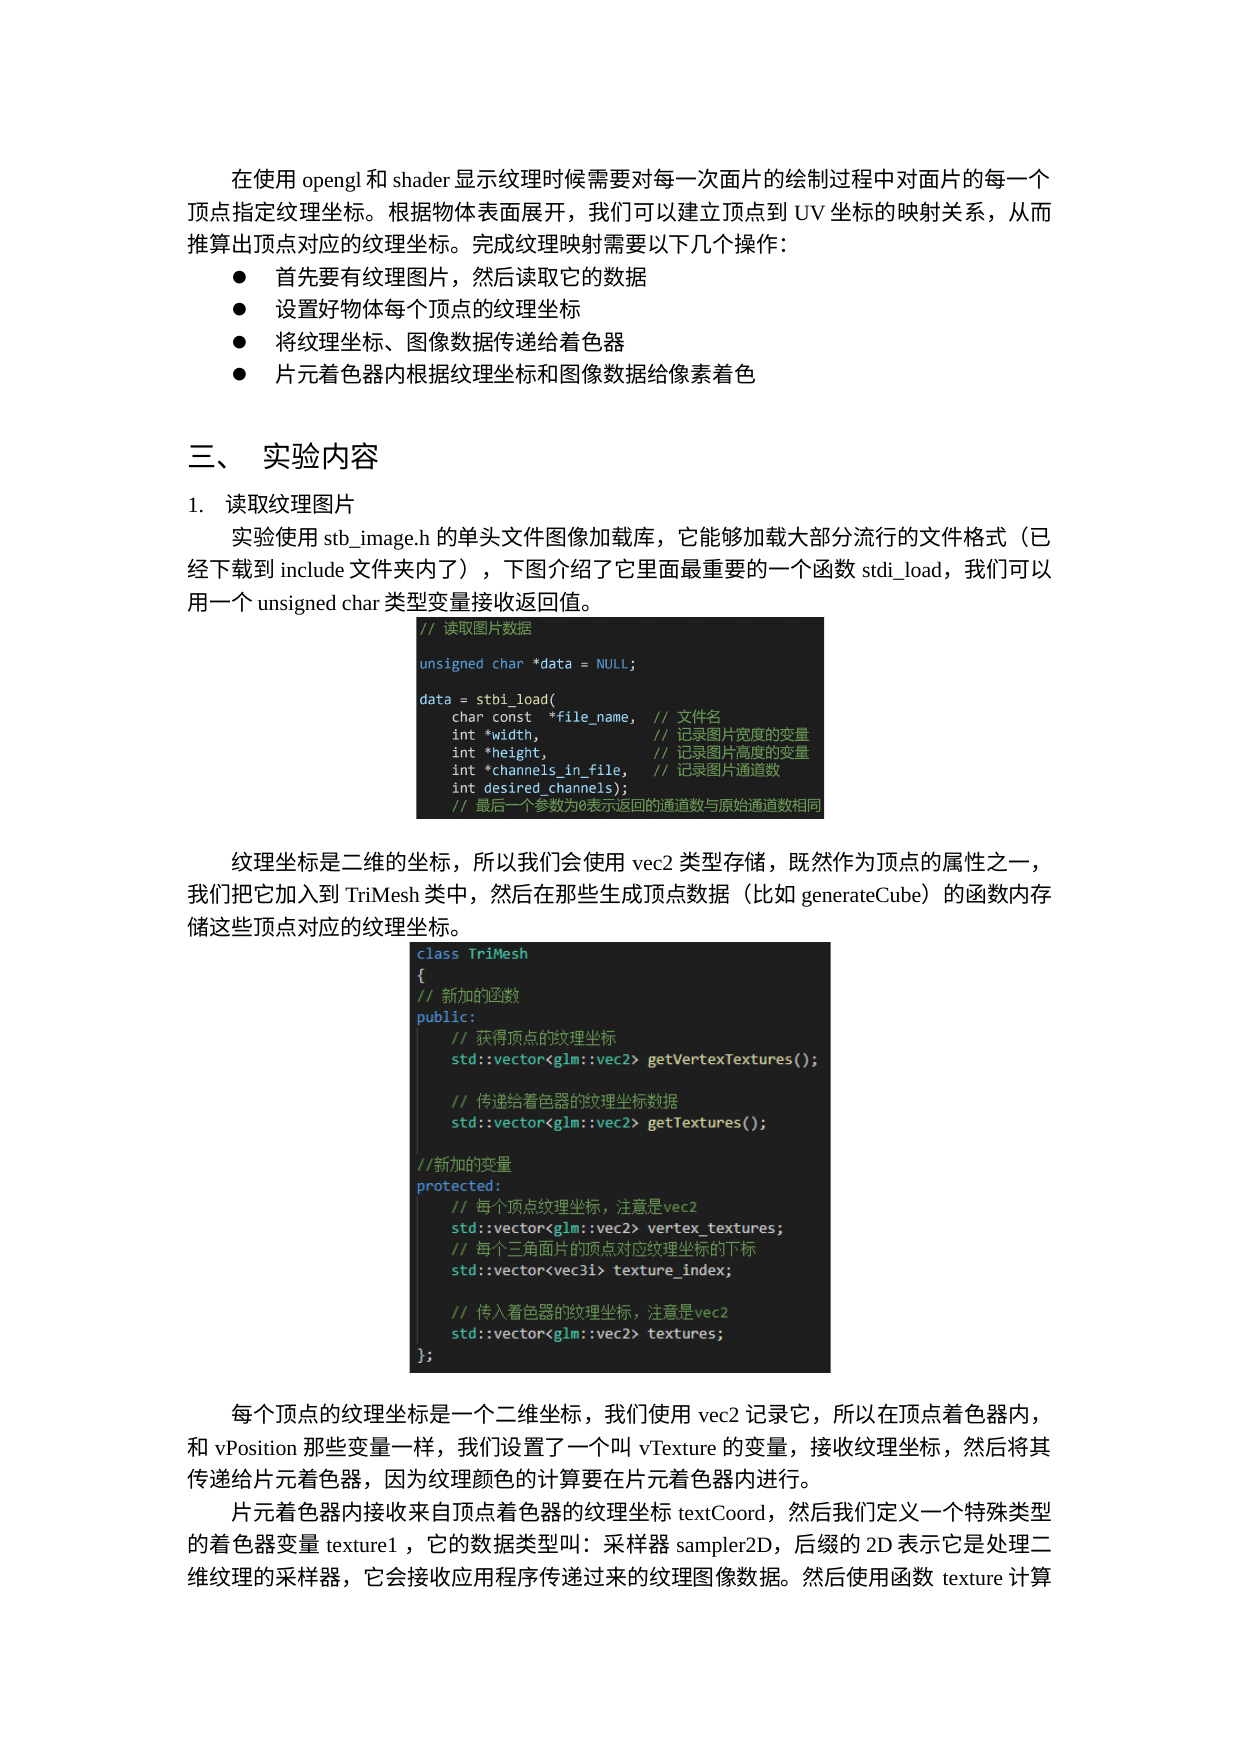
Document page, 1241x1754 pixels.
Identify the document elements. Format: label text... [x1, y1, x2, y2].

text 纹理坐标是二维的坐标，所以我们会使用 vec2 类型存储，既然作为顶点的属性之一，我们把它加入到TriMesh类中，然后在那些生成顶点数据（比如generateCube）的函数内存储这些顶点对应的纹理坐标。 [187, 844, 1053, 942]
picture [416, 617, 825, 819]
list 将纹理坐标、图像数据传递给着色器 [231, 324, 1053, 357]
picture [409, 942, 831, 1373]
list 读取纹理图片 [187, 487, 1053, 519]
list 实验内容 [187, 422, 1053, 487]
list 设置好物体每个顶点的纹理坐标 [231, 292, 1053, 324]
text 在使用opengl和shader显示纹理时候需要对每一次面片的绘制过程中对面片的每一个顶点指定纹理坐标。根据物体表面展开，我们可以建立顶点到UV坐标的映射关系，从而推算出顶点对应的纹理坐标。完成纹理映射需要以下几个操作： [187, 162, 1053, 259]
text 实验使用stb_image.h 的单头文件图像加载库，它能够加载大部分流行的文件格式（已经下载到include文件夹内了），下图介绍了它里面最重要的一个函数stdi_load，我们可以用一个unsigned char类型变量接收返回值。 [187, 519, 1053, 617]
list 片元着色器内根据纹理坐标和图像数据给像素着色 [231, 357, 1053, 389]
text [187, 1494, 1053, 1592]
list 首先要有纹理图片，然后读取它的数据 [231, 259, 1053, 292]
text 每个顶点的纹理坐标是一个二维坐标，我们使用 vec2 记录它，所以在顶点着色器内，和 vPosition 那些变量一样，我们设置了一个叫 vTexture 的变量，接收纹理坐标，然后将其传递给片元着色器，因为纹理颜色的计算要在片元着色器内进行。 [187, 1397, 1053, 1494]
